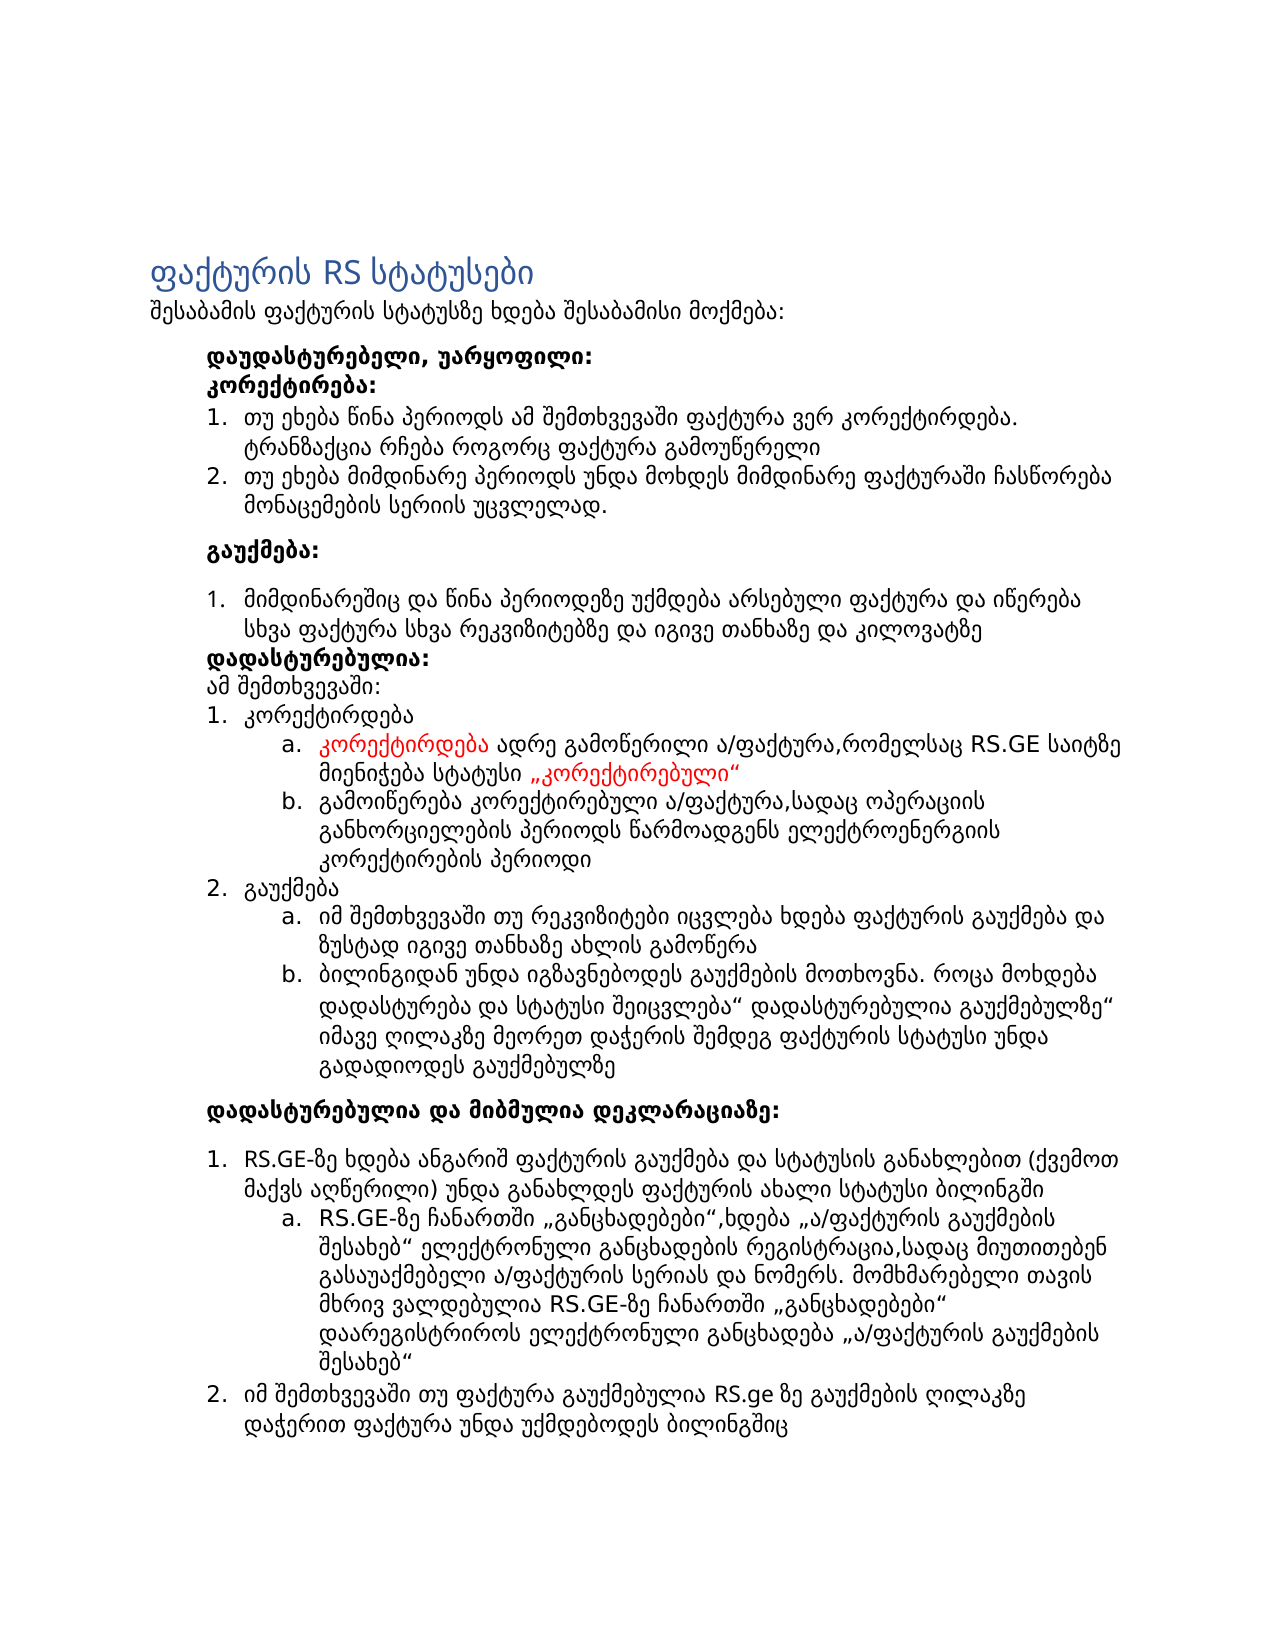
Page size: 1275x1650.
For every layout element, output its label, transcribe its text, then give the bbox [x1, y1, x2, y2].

list იმ შემთხვევაში თუ ფაქტურა გაუქმებულია RS.ge ზე გაუქმების ღილაკზე დაჭერით ფაქტურა უნდა უქმდებოდეს ბილინგშიც [206, 1378, 1125, 1438]
text გაუქმება: [206, 537, 1125, 564]
list თუ ეხება წინა პერიოდს ამ შემთხვევაში ფაქტურა ვერ კორექტირდება. ტრანზაქცია რჩება როგორც ფაქტურა გამოუწერელი [206, 401, 1125, 461]
list გამოიწერება კორექტირებული ა/ფაქტურა,სადაც ოპერაციის განხორციელების პერიოდს წარმოადგენს ელექტროენერგიის კორექტირების პერიოდი [281, 788, 1125, 873]
list დაუდასტურებელი, უარყოფილი: [206, 343, 1125, 370]
list დადასტურებულია: [206, 645, 1125, 671]
list ამ შემთხვევაში: [206, 673, 1125, 700]
subtitle ფაქტურის RS სტატუსები [150, 249, 1125, 294]
list კორექტირება: [206, 372, 1125, 399]
text დადასტურებულია და მიბმულია დეკლარაციაზე: [206, 1098, 1125, 1124]
list კორექტირდება ადრე გამოწერილი ა/ფაქტურა,რომელსაც RS.GE საიტზე მიენიჭება სტატუსი „კორექტირებული“ [281, 731, 1125, 786]
list თუ ეხება მიმდინარე პერიოდს უნდა მოხდეს მიმდინარე ფაქტურაში ჩასწორება მონაცემების სერიის უცვლელად. [206, 463, 1125, 518]
list იმ შემთხვევაში თუ რეკვიზიტები იცვლება ხდება ფაქტურის გაუქმება და ზუსტად იგივე თანხაზე ახლის გამოწერა [281, 903, 1125, 959]
list გაუქმება [206, 875, 1125, 901]
list RS.GE-ზე ხდება ანგარიშ ფაქტურის გაუქმება და სტატუსის განახლებით (ქვემოთ მაქვს აღწერილი) უნდა განახლდეს ფაქტურის ახალი სტატუსი ბილინგში [206, 1143, 1125, 1203]
list კორექტირდება [206, 702, 1125, 729]
list RS.GE-ზე ჩანართში „განცხადებები“,ხდება „ა/ფაქტურის გაუქმების შესახებ“ ელექტრონული განცხადების რეგისტრაცია,სადაც მიუთითებენ გასაუაქმებელი ა/ფაქტურის სერიას და ნომერს. მომხმარებელი თავის მხრივ ვალდებულია RS.GE-ზე ჩანართში „განცხადებები“ დაარეგისტრიროს ელექტრონული განცხადება „ა/ფაქტურის გაუქმების შესახებ“ [281, 1205, 1125, 1376]
text შესაბამის ფაქტურის სტატუსზე ხდება შესაბამისი მოქმება: [150, 298, 1125, 325]
list მიმდინარეშიც და წინა პერიოდეზე უქმდება არსებული ფაქტურა და იწერება სხვა ფაქტურა სხვა რეკვიზიტებზე და იგივე თანხაზე და კილოვატზე [206, 583, 1125, 643]
list ბილინგიდან უნდა იგზავნებოდეს გაუქმების მოთხოვნა. როცა მოხდება დადასტურება და სტატუსი შეიცვლება“ დადასტურებულია გაუქმებულზე“ იმავე ღილაკზე მეორეთ დაჭერის შემდეგ ფაქტურის სტატუსი უნდა გადადიოდეს გაუქმებულზე [281, 961, 1125, 1079]
